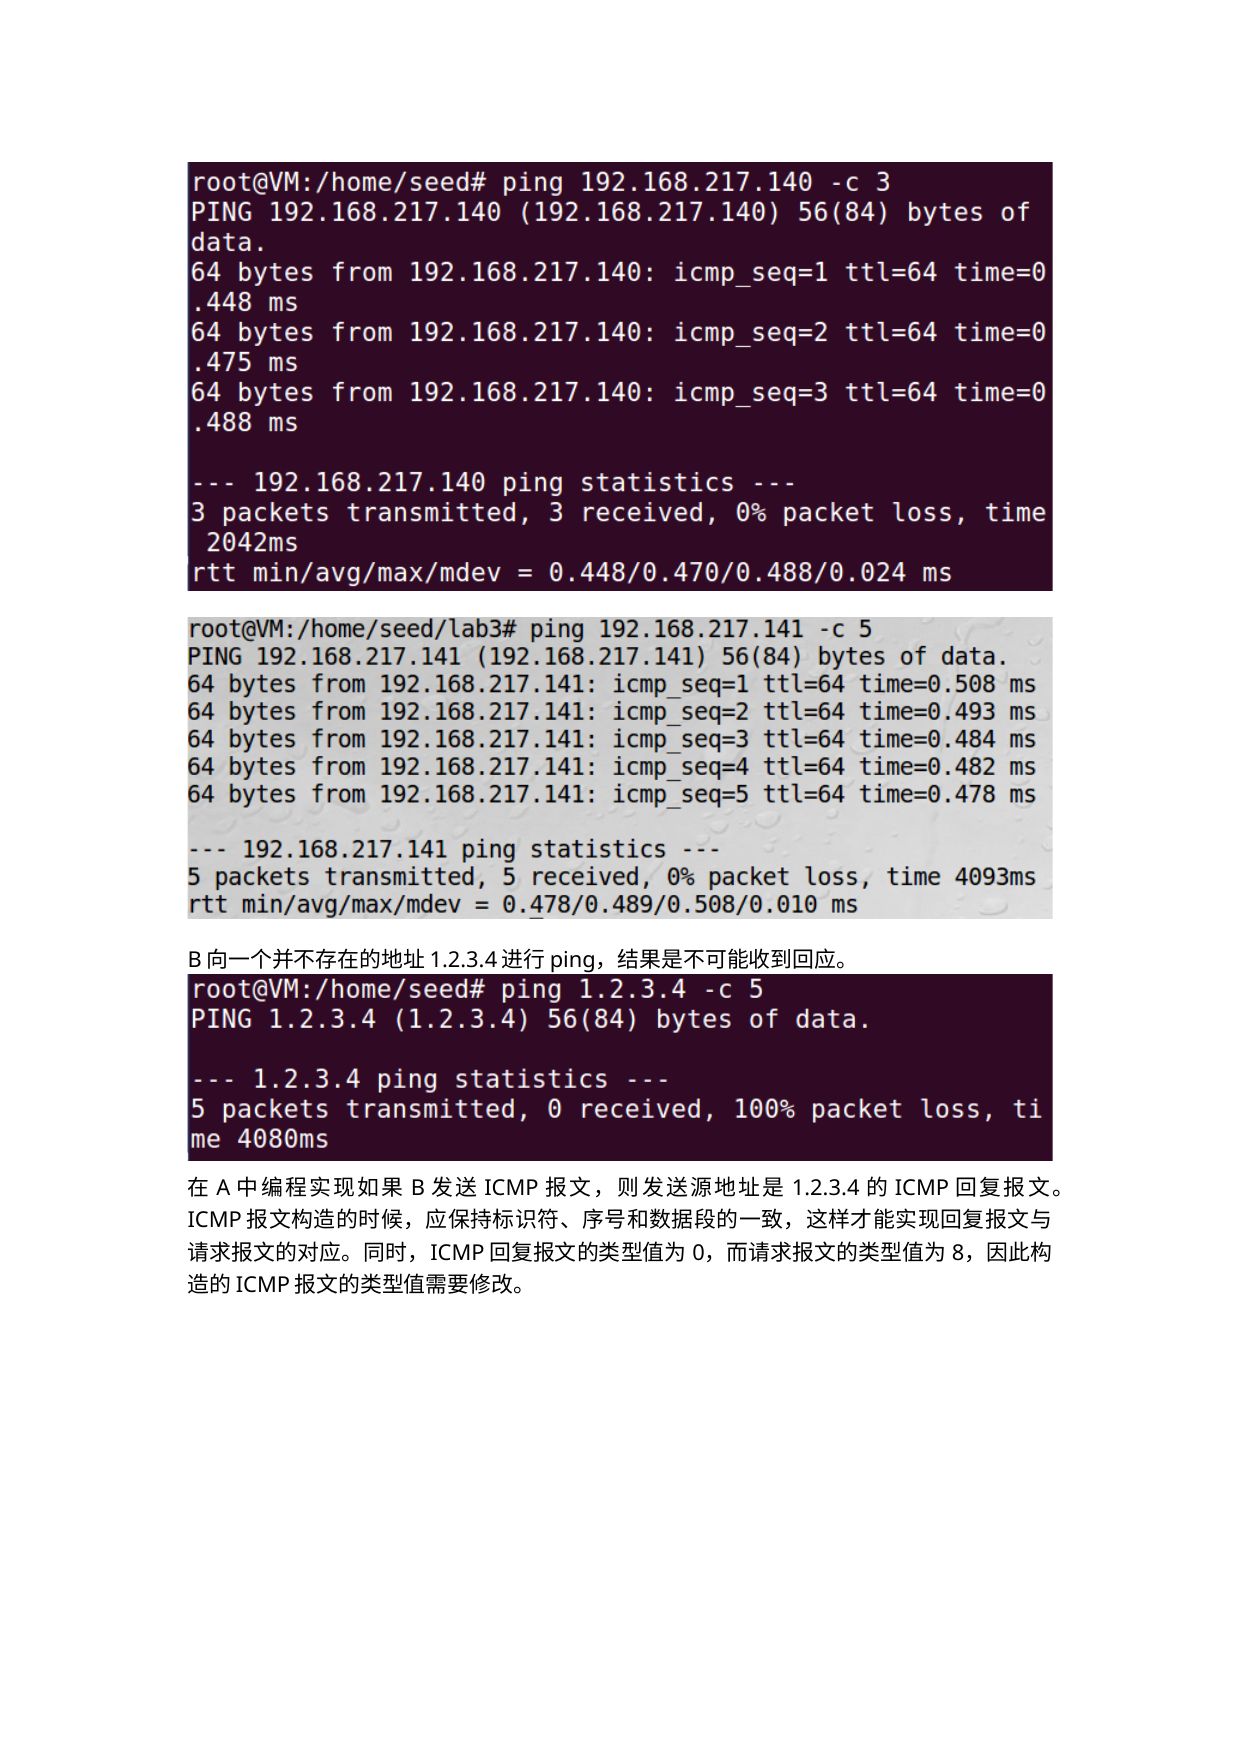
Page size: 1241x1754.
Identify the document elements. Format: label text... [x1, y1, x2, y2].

text 在A中编程实现如果B发送ICMP报文，则发送源地址是1.2.3.4的ICMP回复报文。ICMP报文构造的时候，应保持标识符、序号和数据段的一致，这样才能实现回复报文与请求报文的对应。同时，ICMP回复报文的类型值为0，而请求报文的类型值为8，因此构造的ICMP报文的类型值需要修改。 [187, 1169, 1053, 1299]
picture [187, 617, 1053, 919]
text B向一个并不存在的地址1.2.3.4进行ping，结果是不可能收到回应。 [187, 942, 1053, 974]
picture [187, 974, 1053, 1161]
picture [187, 162, 1053, 591]
